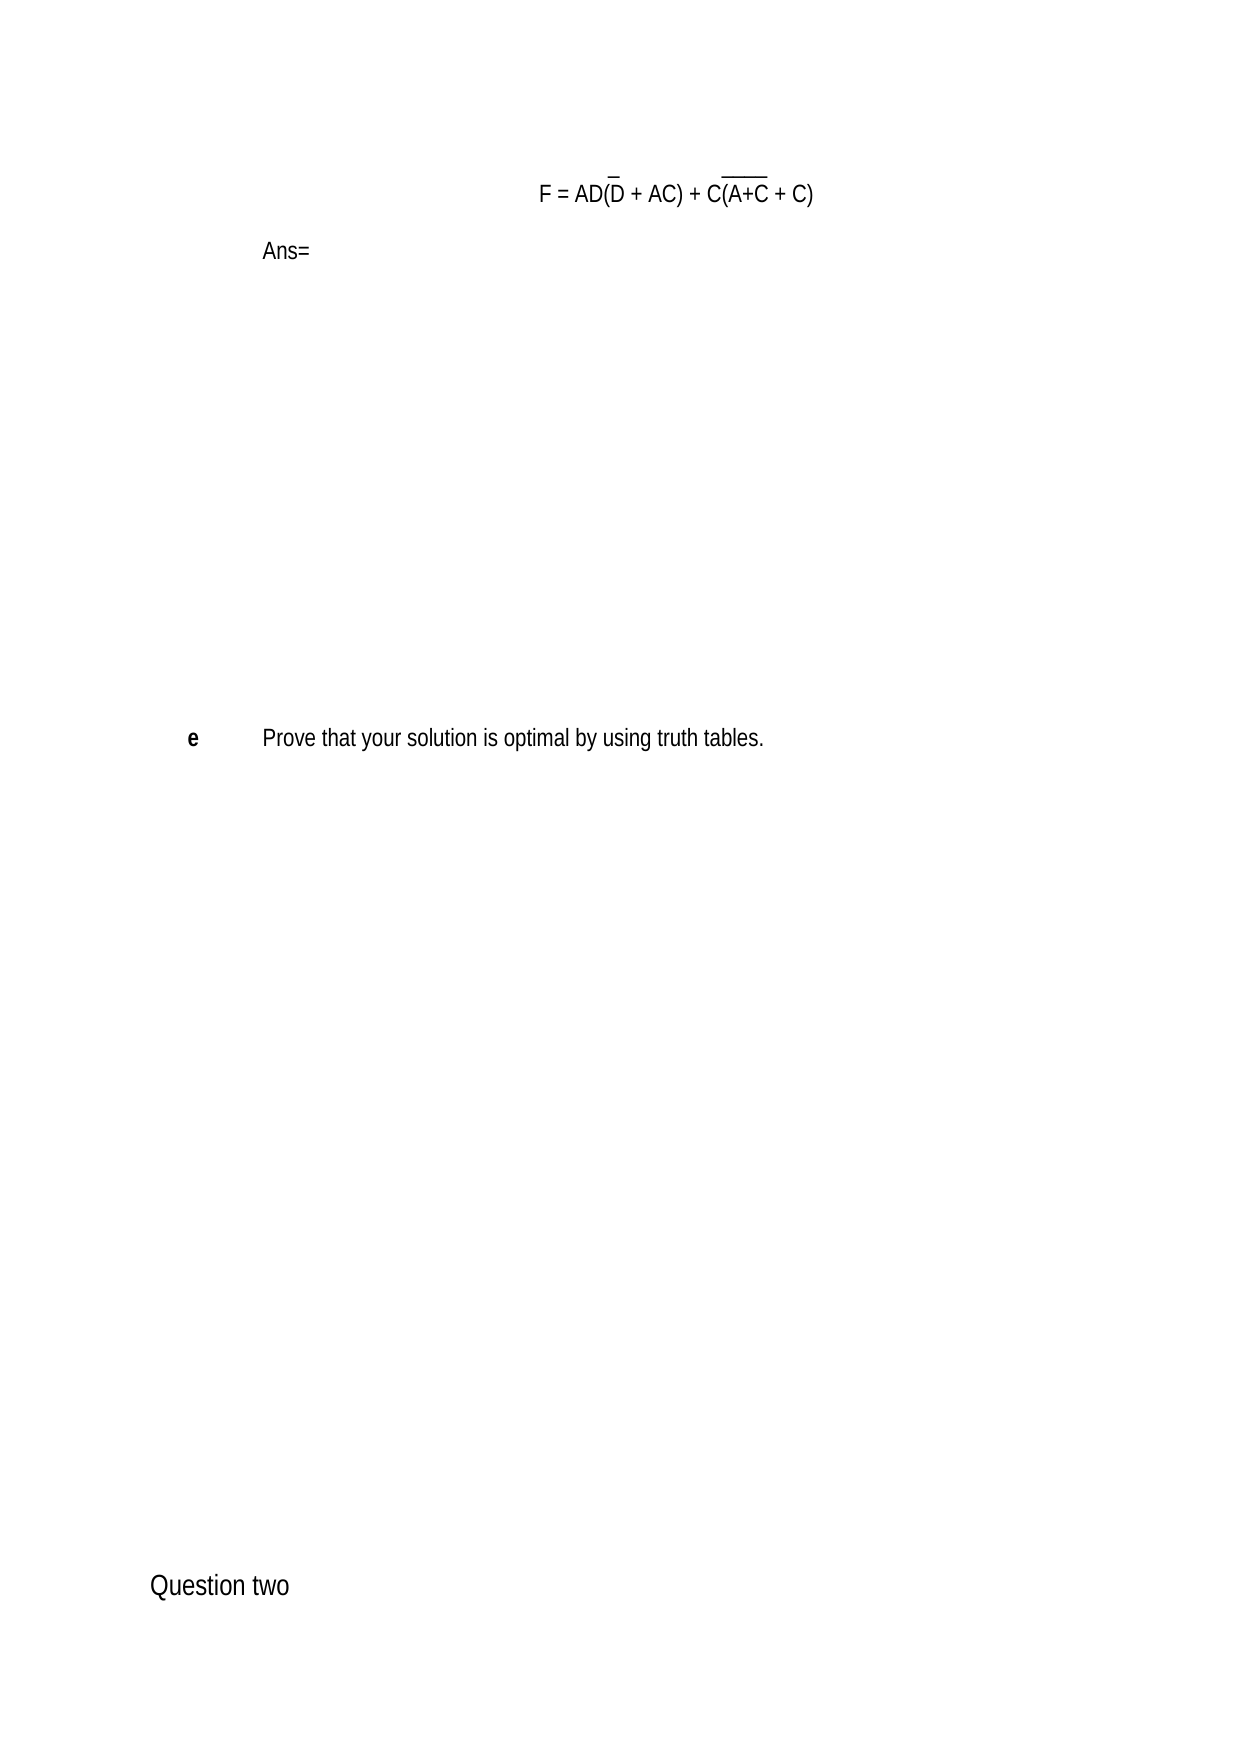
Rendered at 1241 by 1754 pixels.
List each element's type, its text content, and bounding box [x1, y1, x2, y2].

text F = AD(D + AC) + C(A+C + C) [262, 179, 1090, 207]
text Question two [150, 1568, 1090, 1602]
list Prove that your solution is optimal by using truth tables. [187, 723, 1090, 780]
text Ans= [262, 236, 1090, 264]
text _ ____ [262, 150, 1090, 179]
